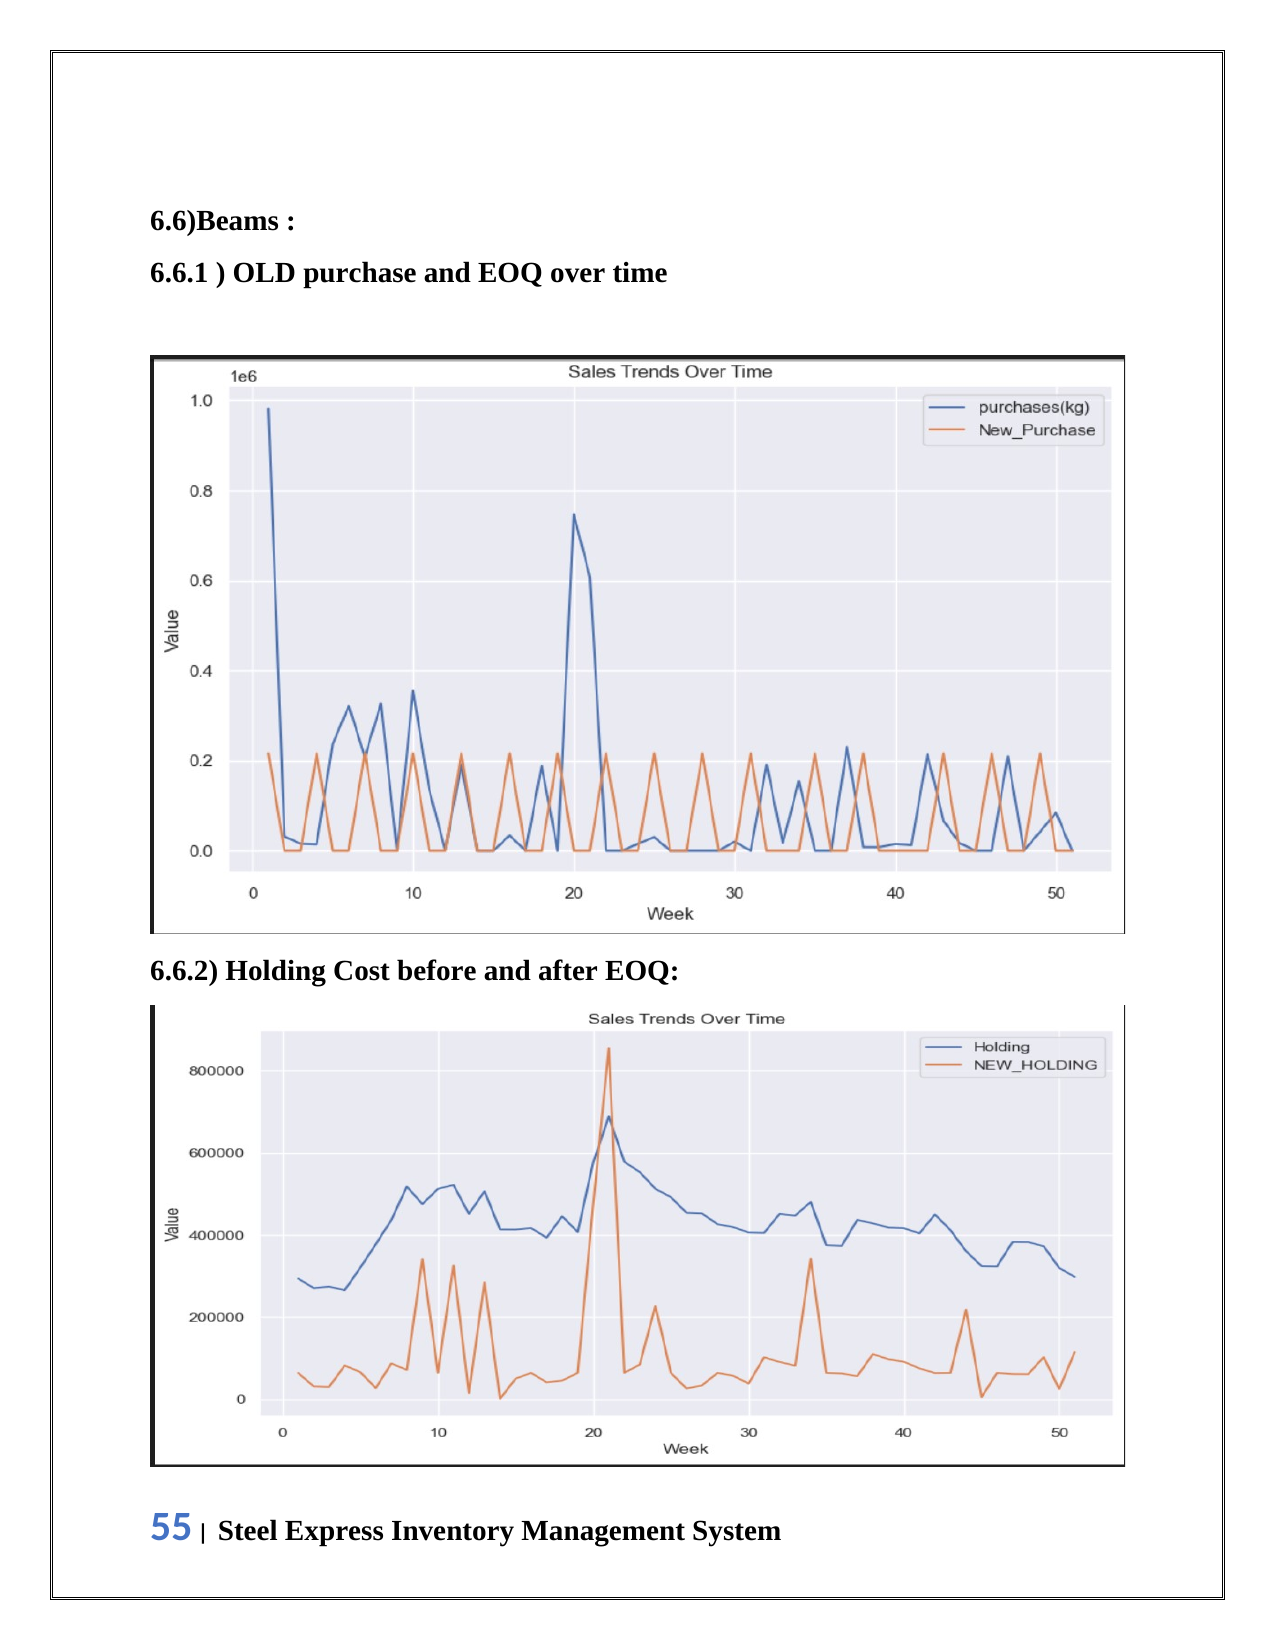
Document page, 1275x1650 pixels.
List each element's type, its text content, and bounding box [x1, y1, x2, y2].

picture [150, 355, 1125, 934]
text 6.6)Beams : [150, 203, 1125, 236]
text 6.6.2) Holding Cost before and after EOQ: [150, 953, 1125, 986]
text 6.6.1 ) OLD purchase and EOQ over time [150, 256, 1125, 289]
picture [150, 1005, 1125, 1467]
